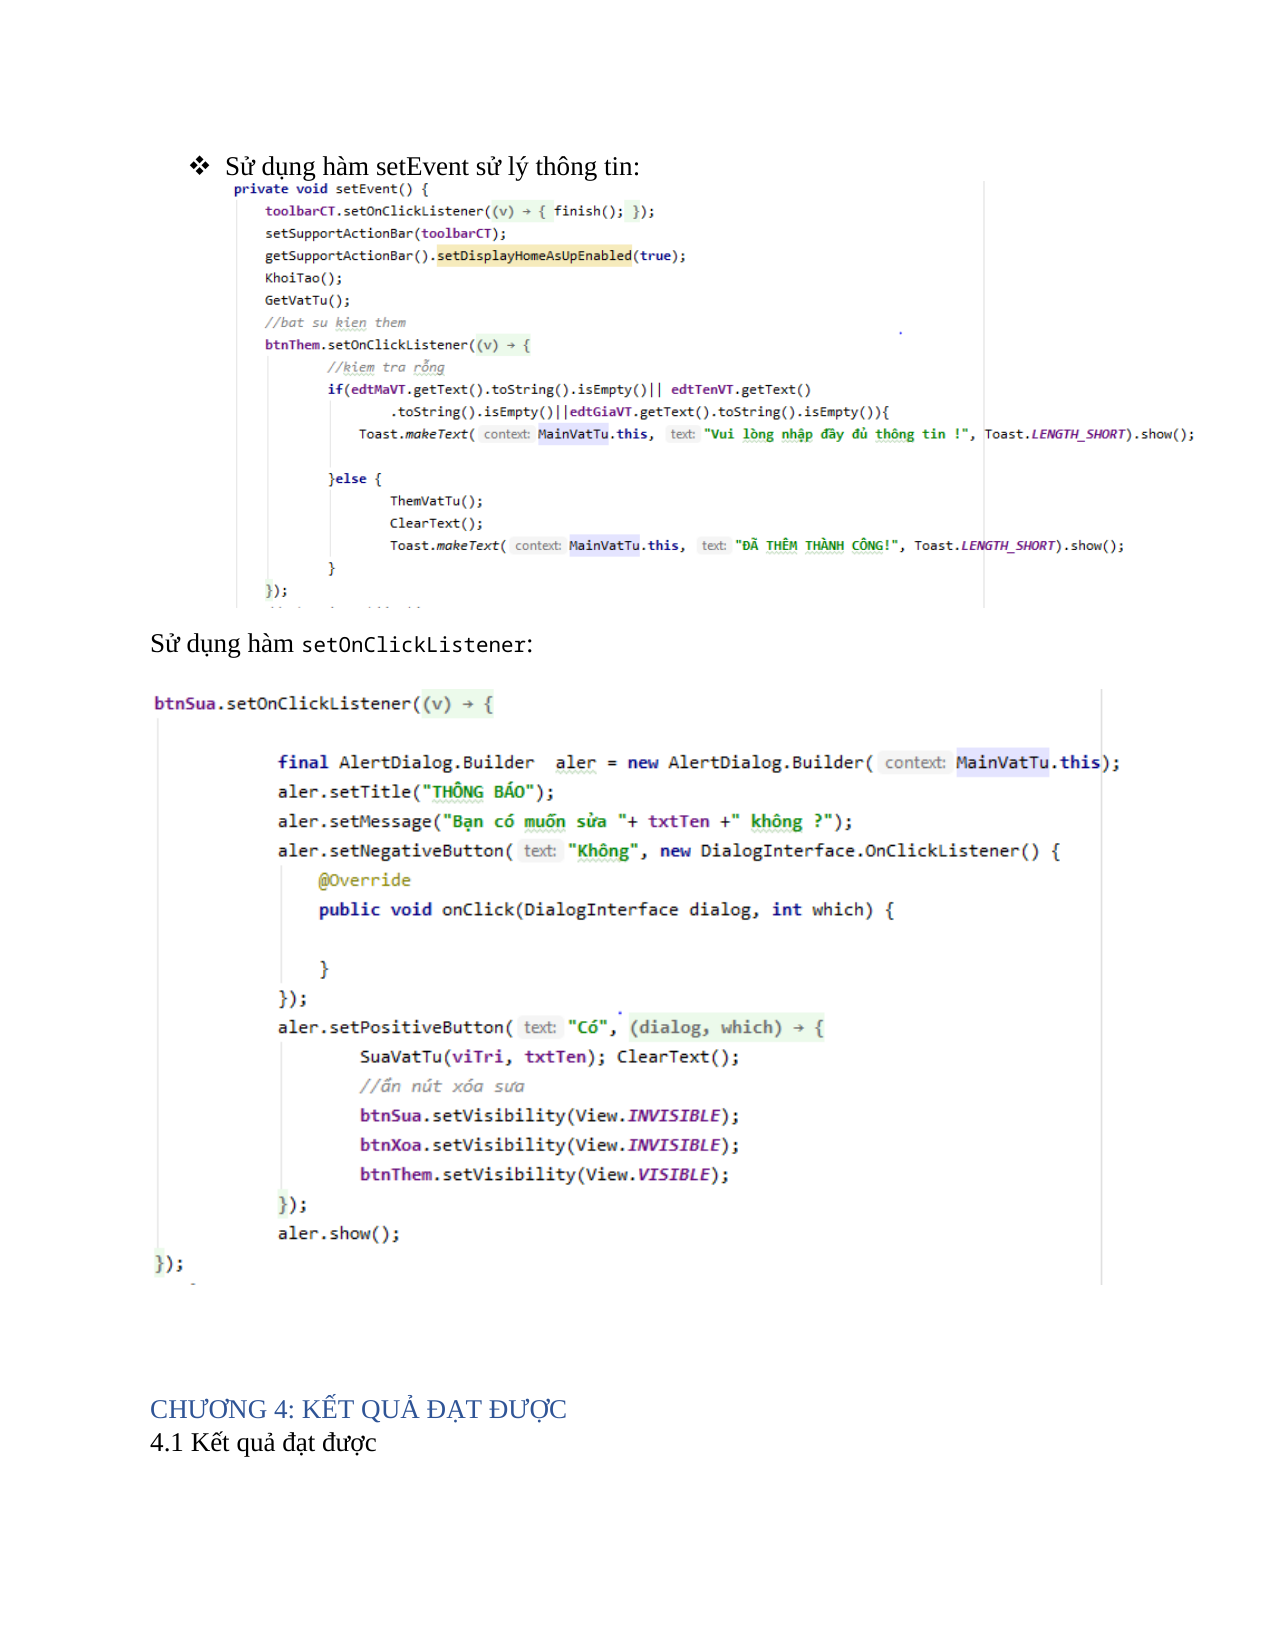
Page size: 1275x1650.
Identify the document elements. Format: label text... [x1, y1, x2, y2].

picture [225, 181, 1200, 608]
list Sử dụng hàm setEvent sử lý thông tin: [187, 150, 1125, 181]
text 4.1 Kết quả đạt được [150, 1426, 1125, 1458]
subtitle CHƯƠNG 4: KẾT QUẢ ĐẠT ĐƯỢC [150, 1393, 1125, 1424]
text Sử dụng hàm setOnClickListener: [150, 627, 1125, 658]
picture [150, 689, 1125, 1285]
